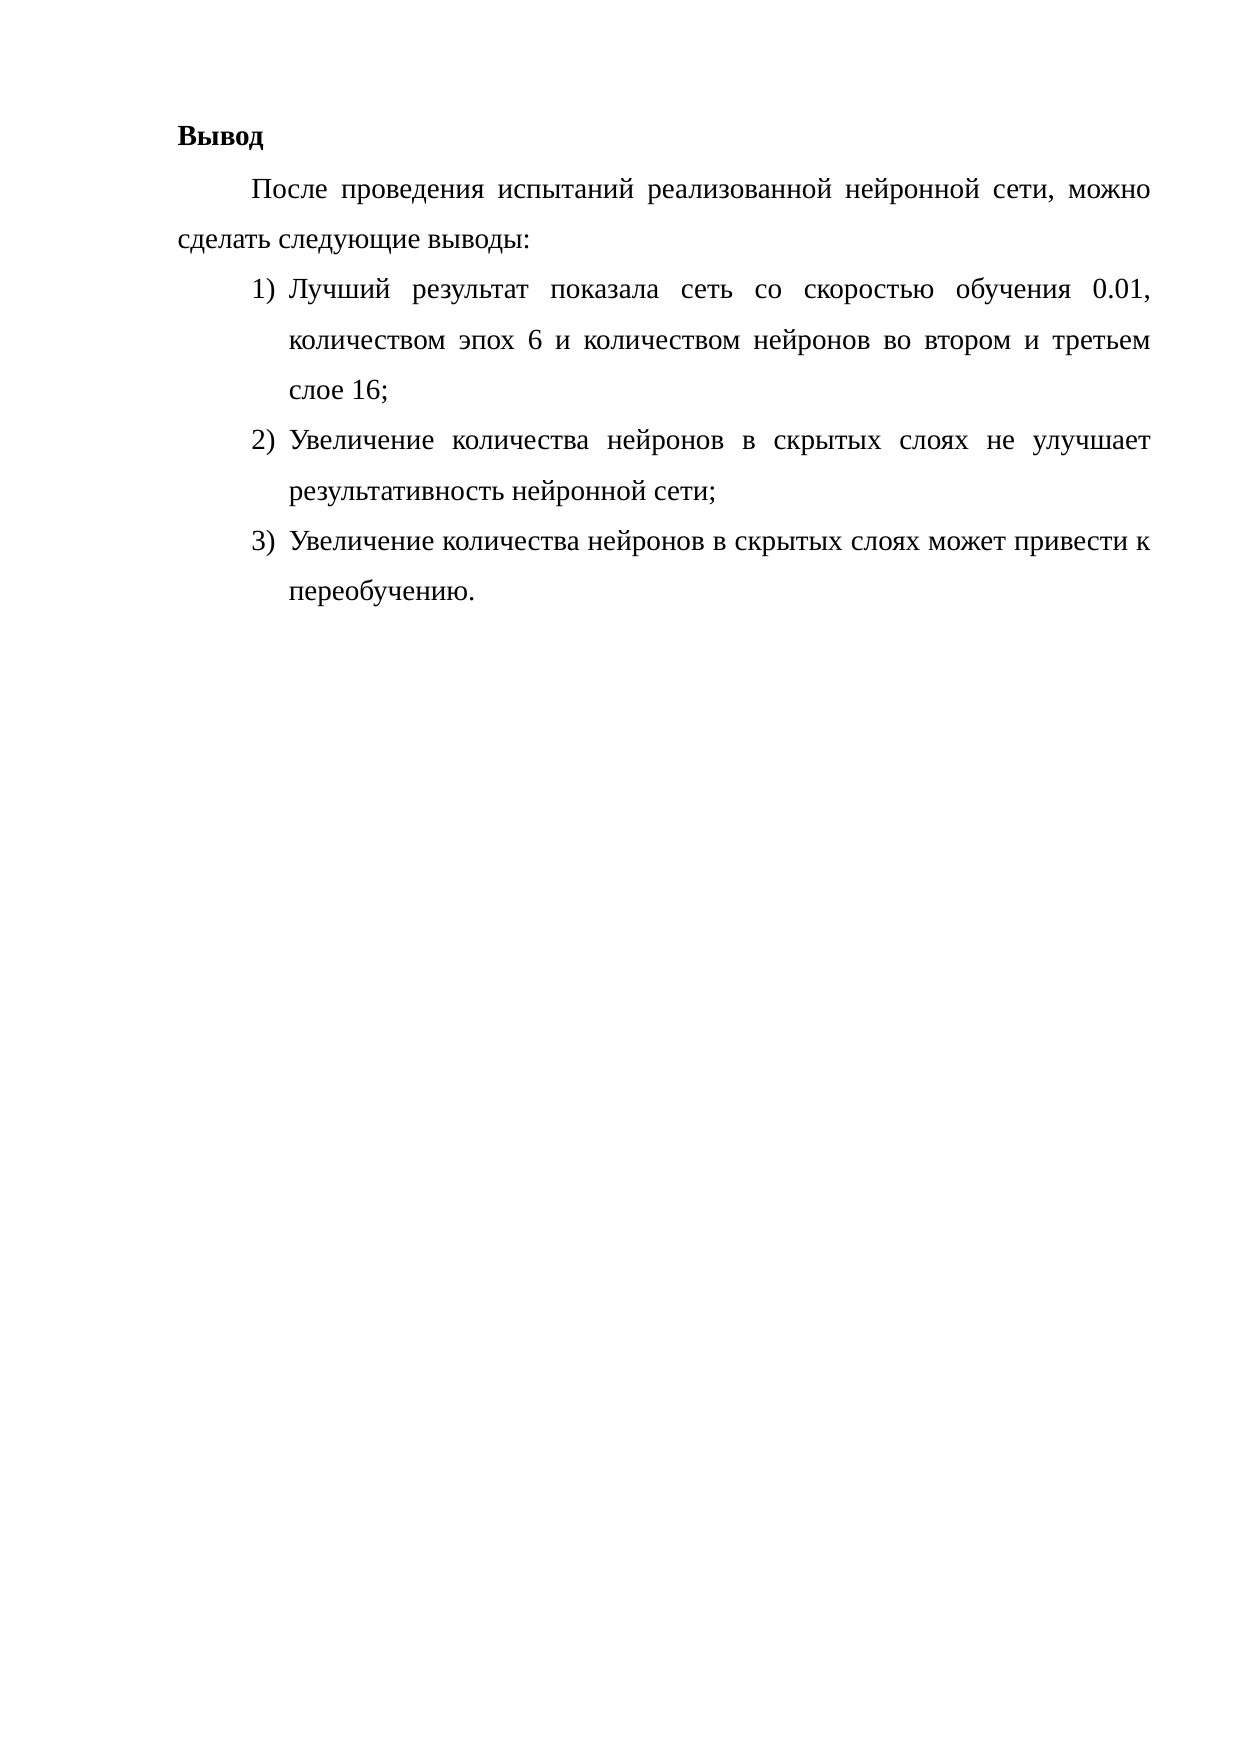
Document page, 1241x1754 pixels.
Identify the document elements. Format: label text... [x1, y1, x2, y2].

text Вывод [177, 118, 1152, 152]
list Лучший результат показала сеть со скоростью обучения 0.01, количеством эпох 6 и количеством нейронов во втором и третьем слое 16; [251, 272, 1152, 406]
list Увеличение количества нейронов в скрытых слоях может привести к переобучению. [251, 523, 1152, 607]
list Увеличение количества нейронов в скрытых слоях не улучшает результативность нейронной сети; [251, 422, 1152, 506]
text После проведения испытаний реализованной нейронной сети, можно сделать следующие выводы: [177, 171, 1152, 255]
